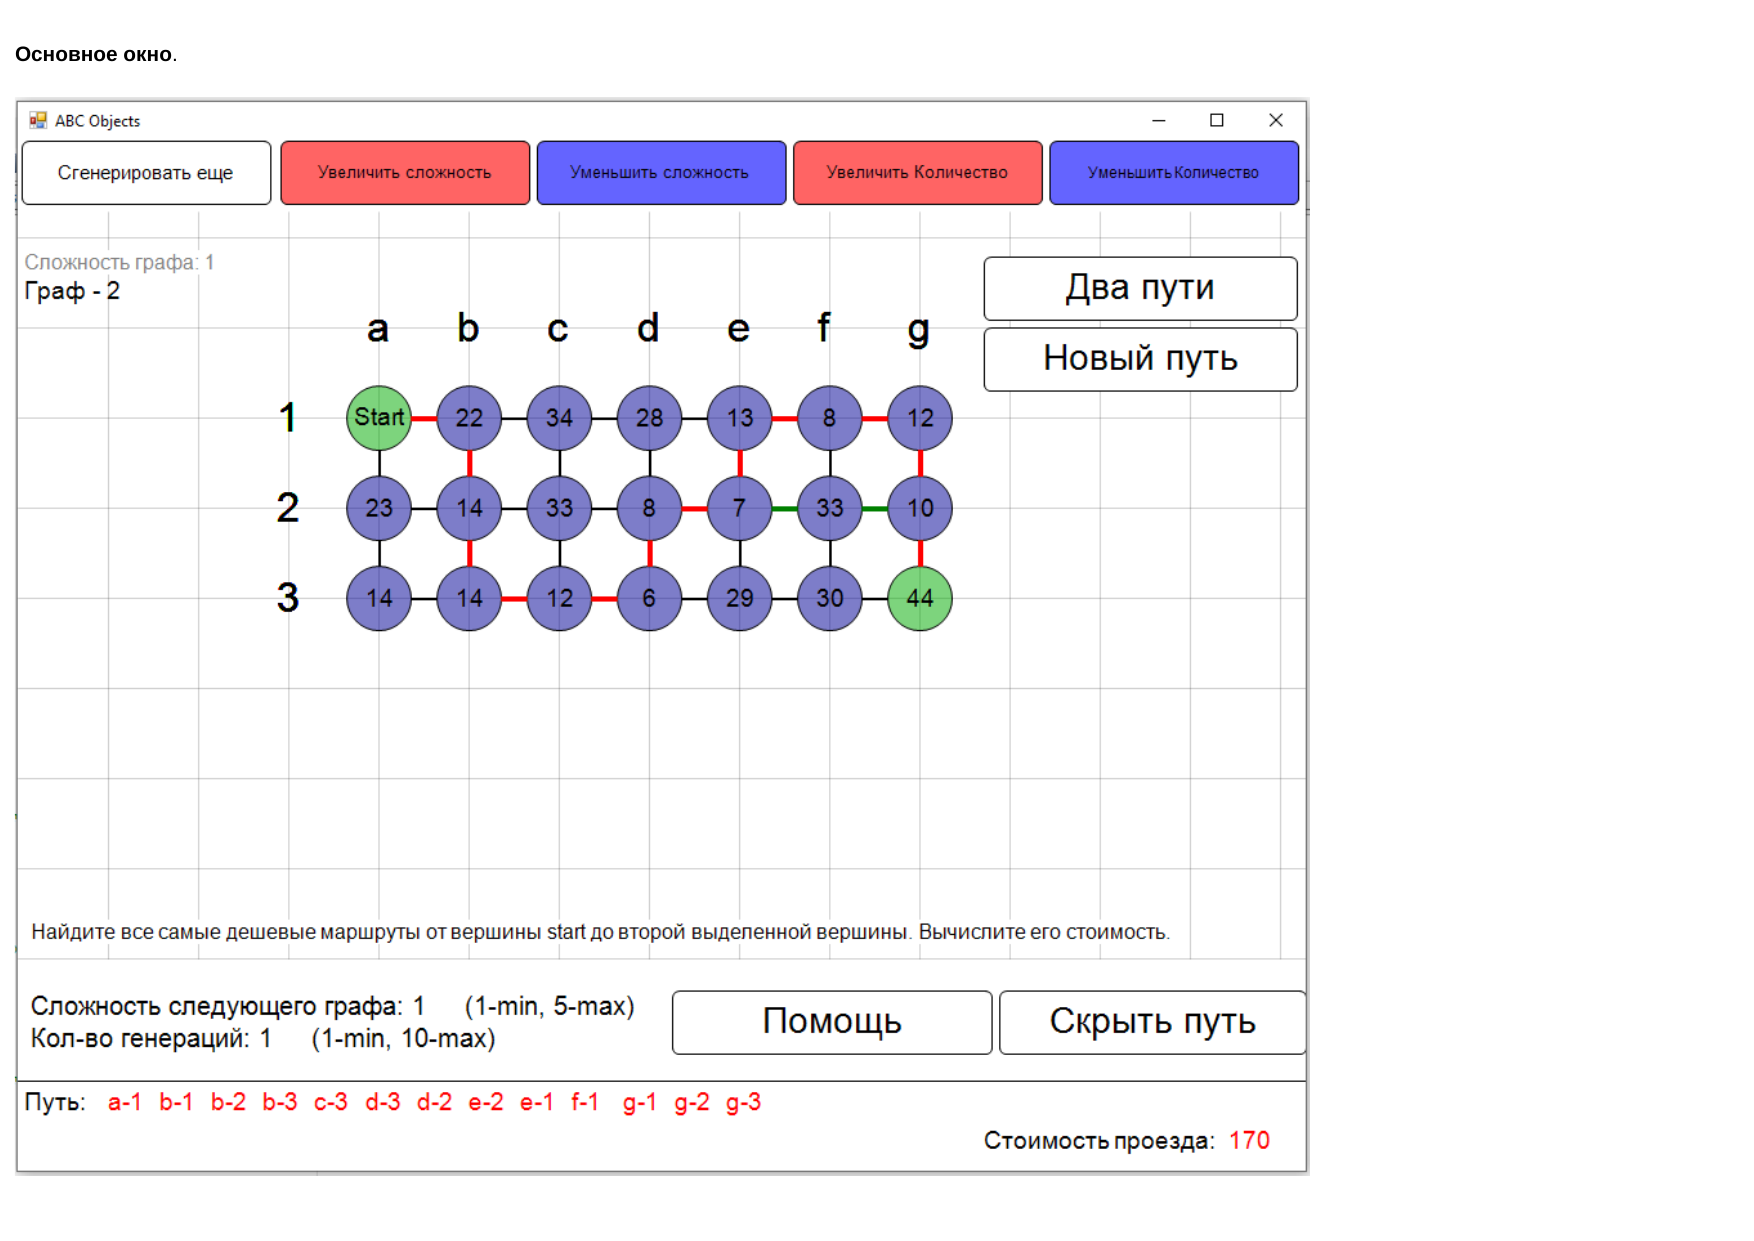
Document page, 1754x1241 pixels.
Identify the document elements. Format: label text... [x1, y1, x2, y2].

text Основное окно. [15, 42, 1754, 66]
picture [14, 97, 1310, 1176]
